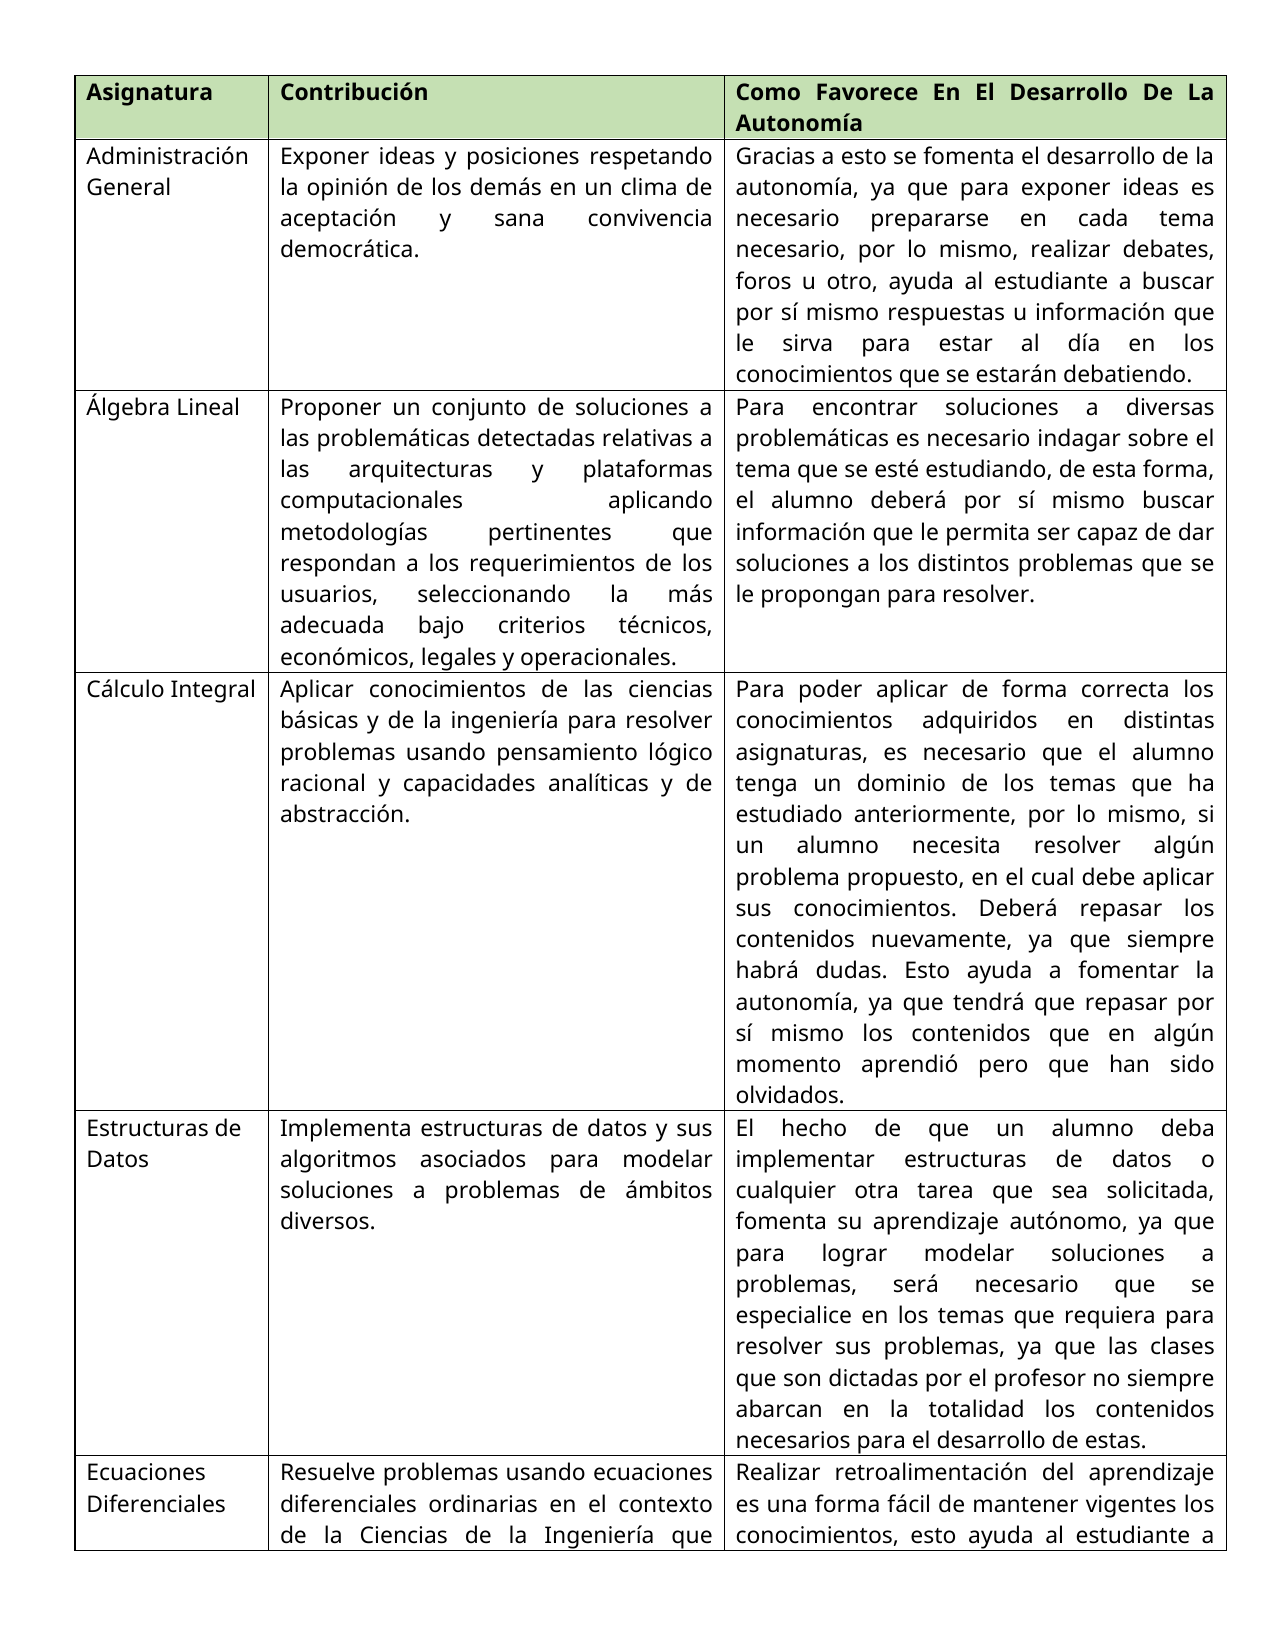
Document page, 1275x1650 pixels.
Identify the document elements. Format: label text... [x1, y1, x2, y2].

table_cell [269, 1456, 724, 1550]
table_header Asignatura [76, 76, 268, 138]
table_cell Para encontrar soluciones a diversas problemáticas es necesario indagar sobre el tema que se esté estudiando, de esta forma, el alumno deberá por sí mismo buscar información que le permita ser capaz de dar soluciones a los distintos problemas que se le propongan para resolver. [725, 391, 1226, 672]
table_cell Para poder aplicar de forma correcta los conocimientos adquiridos en distintas asignaturas, es necesario que el alumno tenga un dominio de los temas que ha estudiado anteriormente, por lo mismo, si un alumno necesita resolver algún problema propuesto, en el cual debe aplicar sus conocimientos. Deberá repasar los contenidos nuevamente, ya que siempre habrá dudas. Esto ayuda a fomentar la autonomía, ya que tendrá que repasar por sí mismo los contenidos que en algún momento aprendió pero que han sido olvidados. [725, 673, 1226, 1110]
table_header Como Favorece En El Desarrollo De La Autonomía [725, 76, 1226, 138]
table_cell Aplicar conocimientos de las ciencias básicas y de la ingeniería para resolver problemas usando pensamiento lógico racional y capacidades analíticas y de abstracción. [269, 673, 724, 1110]
table_cell El hecho de que un alumno deba implementar estructuras de datos o cualquier otra tarea que sea solicitada, fomenta su aprendizaje autónomo, ya que para lograr modelar soluciones a problemas, será necesario que se especialice en los temas que requiera para resolver sus problemas, ya que las clases que son dictadas por el profesor no siempre abarcan en la totalidad los contenidos necesarios para el desarrollo de estas. [725, 1111, 1226, 1455]
table_cell Estructuras de Datos [76, 1111, 268, 1455]
table_cell Cálculo Integral [76, 673, 268, 1110]
table_cell Proponer un conjunto de soluciones a las problemáticas detectadas relativas a las arquitecturas y plataformas computacionales aplicando metodologías pertinentes que respondan a los requerimientos de los usuarios, seleccionando la más adecuada bajo criterios técnicos, económicos, legales y operacionales. [269, 391, 724, 672]
table_cell Álgebra Lineal [76, 391, 268, 672]
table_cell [76, 1456, 268, 1550]
table_cell Exponer ideas y posiciones respetando la opinión de los demás en un clima de aceptación y sana convivencia democrática. [269, 140, 724, 389]
table_cell Administración General [76, 140, 268, 389]
table_cell Gracias a esto se fomenta el desarrollo de la autonomía, ya que para exponer ideas es necesario prepararse en cada tema necesario, por lo mismo, realizar debates, foros u otro, ayuda al estudiante a buscar por sí mismo respuestas u información que le sirva para estar al día en los conocimientos que se estarán debatiendo. [725, 140, 1226, 389]
table_cell Implementa estructuras de datos y sus algoritmos asociados para modelar soluciones a problemas de ámbitos diversos. [269, 1111, 724, 1455]
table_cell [725, 1456, 1226, 1550]
table_header Contribución [269, 76, 724, 138]
